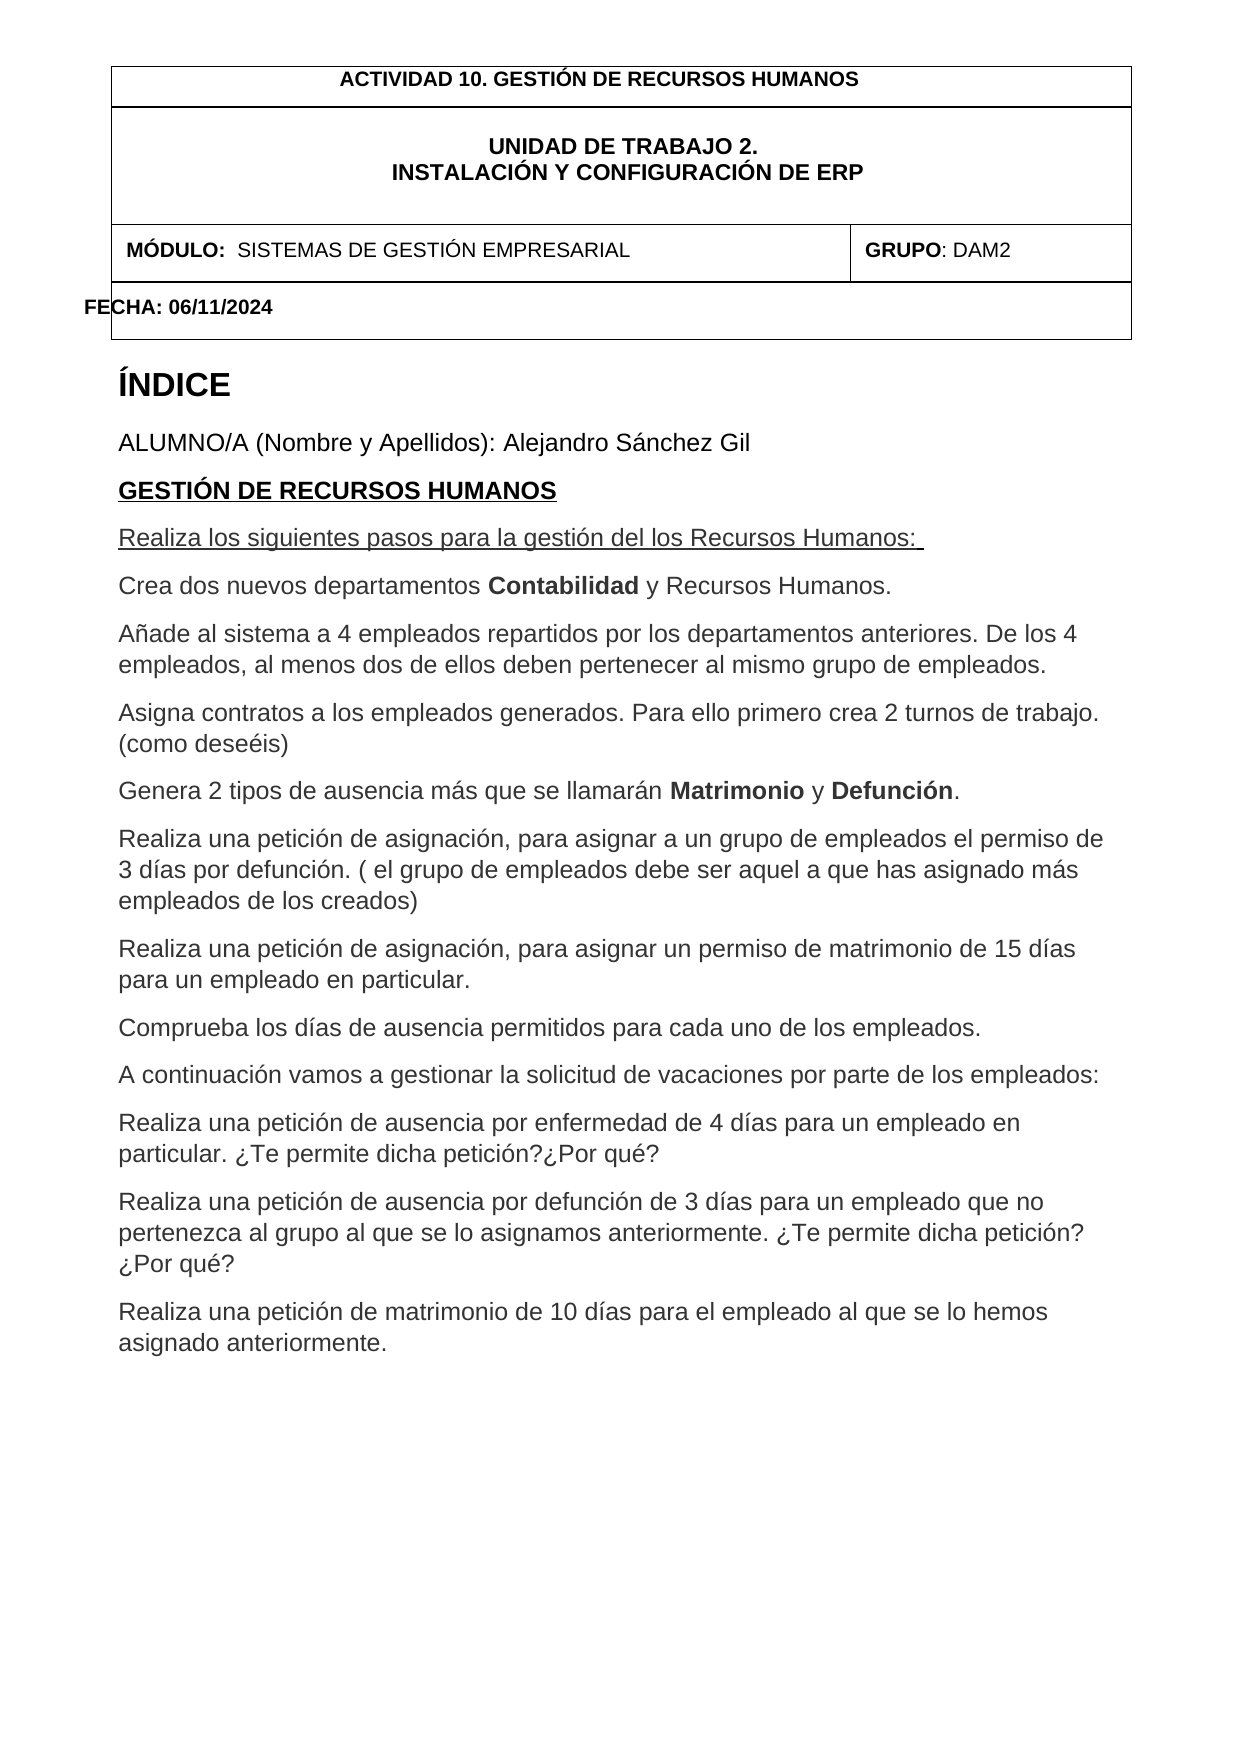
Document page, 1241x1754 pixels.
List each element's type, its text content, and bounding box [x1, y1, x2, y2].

text ALUMNO/A (Nombre y Apellidos): Alejandro Sánchez Gil [118, 428, 1122, 457]
text Comprueba los días de ausencia permitidos para cada uno de los empleados. [118, 1013, 1122, 1041]
text Realiza una petición de matrimonio de 10 días para el empleado al que se lo hemos asignado anteriormente. [118, 1297, 1122, 1356]
text GESTIÓN DE RECURSOS HUMANOS [118, 476, 1122, 504]
text Realiza los siguientes pasos para la gestión del los Recursos Humanos: [118, 523, 1122, 552]
table_cell UNIDAD DE TRABAJO 2. INSTALACIÓN Y CONFIGURACIÓN DE ERP [112, 108, 1131, 224]
text Añade al sistema a 4 empleados repartidos por los departamentos anteriores. De los 4 empleados, al menos dos de ellos deben pertenecer al mismo grupo de empleados. [118, 619, 1122, 679]
text Asigna contratos a los empleados generados. Para ello primero crea 2 turnos de trabajo. (como deseéis) [118, 698, 1122, 757]
table_cell FECHA: 06/11/2024 [112, 283, 1131, 339]
text Crea dos nuevos departamentos Contabilidad y Recursos Humanos. [118, 571, 1122, 600]
text Realiza una petición de ausencia por enfermedad de 4 días para un empleado en particular. ¿Te permite dicha petición?¿Por qué? [118, 1108, 1122, 1168]
text A continuación vamos a gestionar la solicitud de vacaciones por parte de los empleados: [118, 1060, 1122, 1089]
table_cell MÓDULO: SISTEMAS DE GESTIÓN EMPRESARIAL [112, 225, 850, 281]
text Realiza una petición de ausencia por defunción de 3 días para un empleado que no pertenezca al grupo al que se lo asignamos anteriormente. ¿Te permite dicha petición?¿Por qué? [118, 1187, 1122, 1278]
text Realiza una petición de asignación, para asignar a un grupo de empleados el permiso de 3 días por defunción. ( el grupo de empleados debe ser aquel a que has asignado más empleados de los creados) [118, 824, 1122, 915]
table_header ACTIVIDAD 10. GESTIÓN DE RECURSOS HUMANOS [112, 67, 1131, 106]
text Genera 2 tipos de ausencia más que se llamarán Matrimonio y Defunción. [118, 776, 1122, 805]
table_cell GRUPO: DAM2 [851, 225, 1131, 281]
text Realiza una petición de asignación, para asignar un permiso de matrimonio de 15 días para un empleado en particular. [118, 934, 1122, 994]
